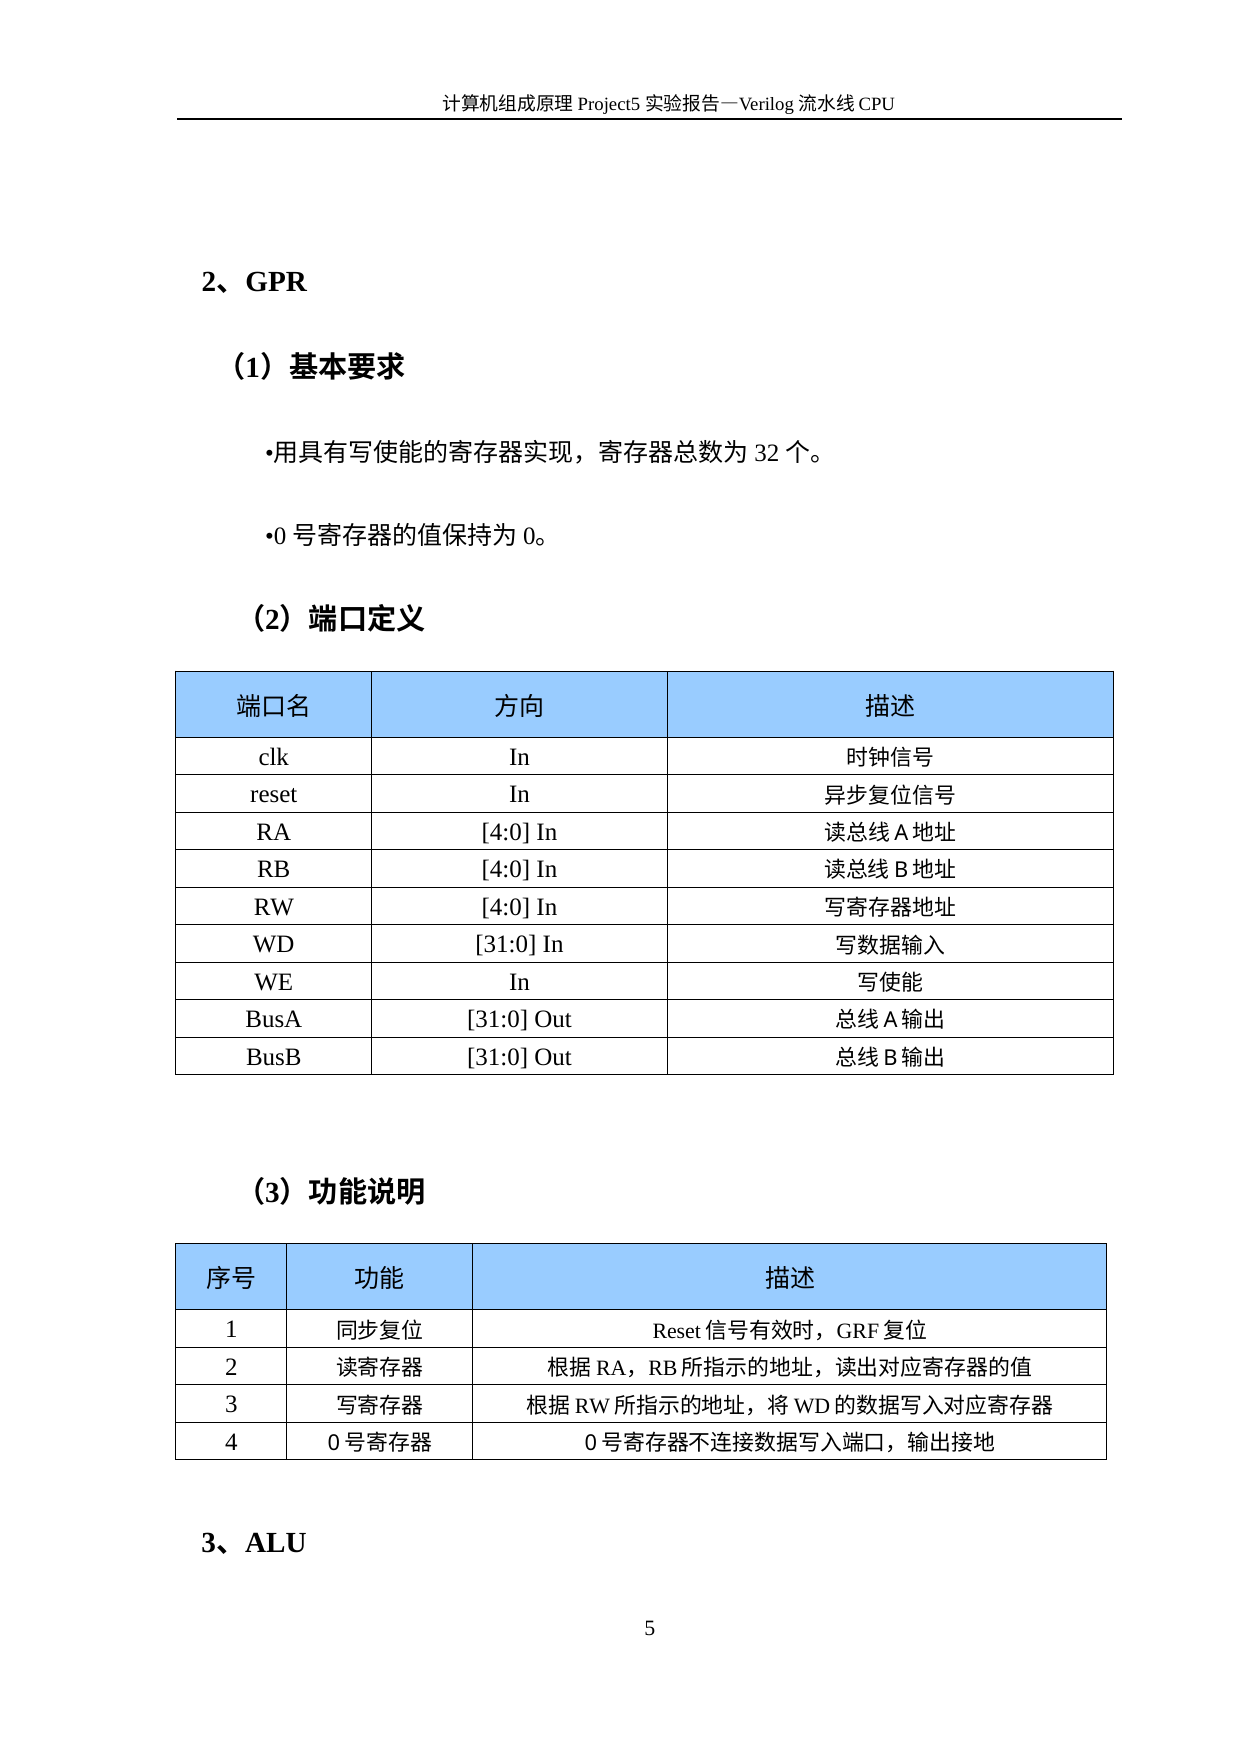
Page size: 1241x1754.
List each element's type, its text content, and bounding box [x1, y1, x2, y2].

table_cell 读寄存器 [287, 1348, 472, 1384]
table_cell 读总线B地址 [668, 850, 1113, 887]
text 2、GPR [177, 246, 1122, 311]
table_header 功能 [287, 1244, 472, 1309]
text （2）端口定义 [177, 584, 1122, 649]
table_cell clk [176, 738, 371, 774]
text （3）功能说明 [177, 1157, 1122, 1222]
table_cell BusB [176, 1038, 371, 1074]
table_cell WD [176, 925, 371, 962]
table_cell [31:0] In [372, 925, 667, 962]
text •用具有写使能的寄存器实现，寄存器总数为 32 个。 [177, 418, 1122, 483]
table_cell In [372, 738, 667, 774]
table_cell [4:0] In [372, 850, 667, 887]
table_cell 同步复位 [287, 1310, 472, 1347]
table_cell In [372, 963, 667, 999]
table_header 方向 [372, 672, 667, 737]
table_cell [31:0] Out [372, 1038, 667, 1074]
table_cell [4:0] In [372, 813, 667, 849]
table_cell reset [176, 775, 371, 812]
table_cell RW [176, 888, 371, 924]
table_cell 写数据输入 [668, 925, 1113, 962]
table_header 描述 [473, 1244, 1106, 1309]
table_header 描述 [668, 672, 1113, 737]
table_cell [31:0] Out [372, 1000, 667, 1037]
table_cell 写寄存器地址 [668, 888, 1113, 924]
table_cell 4 [176, 1423, 286, 1459]
table_cell Reset信号有效时，GRF复位 [473, 1310, 1106, 1347]
table_cell 写寄存器 [287, 1385, 472, 1422]
table_cell RA [176, 813, 371, 849]
table_header 序号 [176, 1244, 286, 1309]
table_cell 1 [176, 1310, 286, 1347]
table_cell 总线B输出 [668, 1038, 1113, 1074]
table_cell 根据RW所指示的地址，将WD的数据写入对应寄存器 [473, 1385, 1106, 1422]
table_header 端口名 [176, 672, 371, 737]
table_cell BusA [176, 1000, 371, 1037]
table_cell 时钟信号 [668, 738, 1113, 774]
table_cell 3 [176, 1385, 286, 1422]
table_cell 0号寄存器不连接数据写入端口，输出接地 [473, 1423, 1106, 1459]
table_cell 读总线A地址 [668, 813, 1113, 849]
table_cell [4:0] In [372, 888, 667, 924]
table_cell WE [176, 963, 371, 999]
table_cell 异步复位信号 [668, 775, 1113, 812]
table_cell In [372, 775, 667, 812]
table_cell 根据RA，RB所指示的地址，读出对应寄存器的值 [473, 1348, 1106, 1384]
text （1）基本要求 [177, 332, 1122, 397]
table_cell 0号寄存器 [287, 1423, 472, 1459]
table_cell 2 [176, 1348, 286, 1384]
text 3、ALU [177, 1507, 1122, 1572]
table_cell 总线A输出 [668, 1000, 1113, 1037]
text •0 号寄存器的值保持为 0。 [177, 501, 1122, 566]
table_cell 写使能 [668, 963, 1113, 999]
table_cell RB [176, 850, 371, 887]
